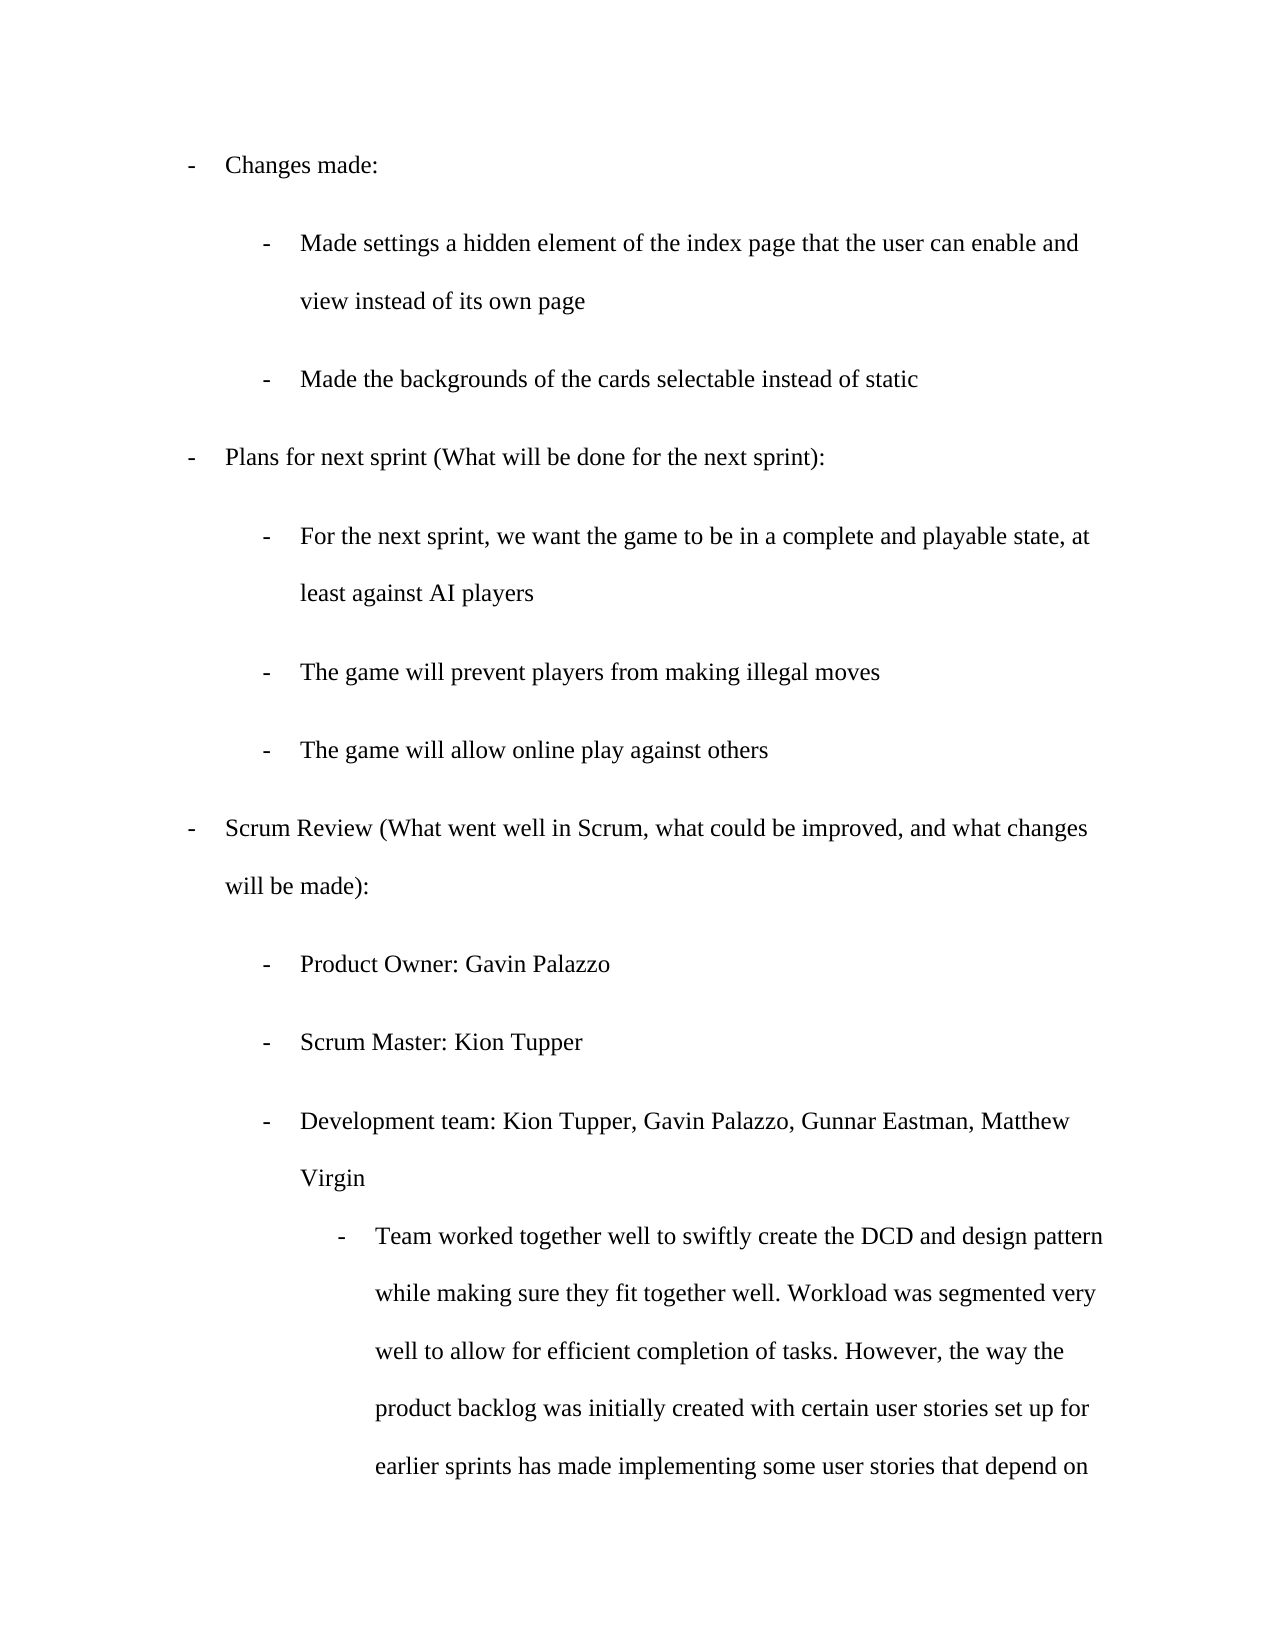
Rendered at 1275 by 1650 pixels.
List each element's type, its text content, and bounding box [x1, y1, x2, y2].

list The game will prevent players from making illegal moves [262, 657, 1125, 685]
list Scrum Master: Kion Tupper [262, 1027, 1125, 1056]
list Scrum Review (What went well in Scrum, what could be improved, and what changes will be made): [187, 813, 1125, 899]
list Plans for next sprint (What will be done for the next sprint): [187, 442, 1125, 471]
list Changes made: [187, 150, 1125, 179]
list For the next sprint, we want the game to be in a complete and playable state, at least against AI players [262, 521, 1125, 607]
list Development team: Kion Tupper, Gavin Palazzo, Gunnar Eastman, Matthew Virgin [262, 1106, 1125, 1192]
list Made settings a hidden element of the index page that the user can enable and view instead of its own page [262, 228, 1125, 314]
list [337, 1221, 1125, 1479]
list The game will allow online play against others [262, 735, 1125, 764]
list Product Owner: Gavin Palazzo [262, 949, 1125, 978]
list Made the backgrounds of the cards selectable instead of static [262, 364, 1125, 393]
